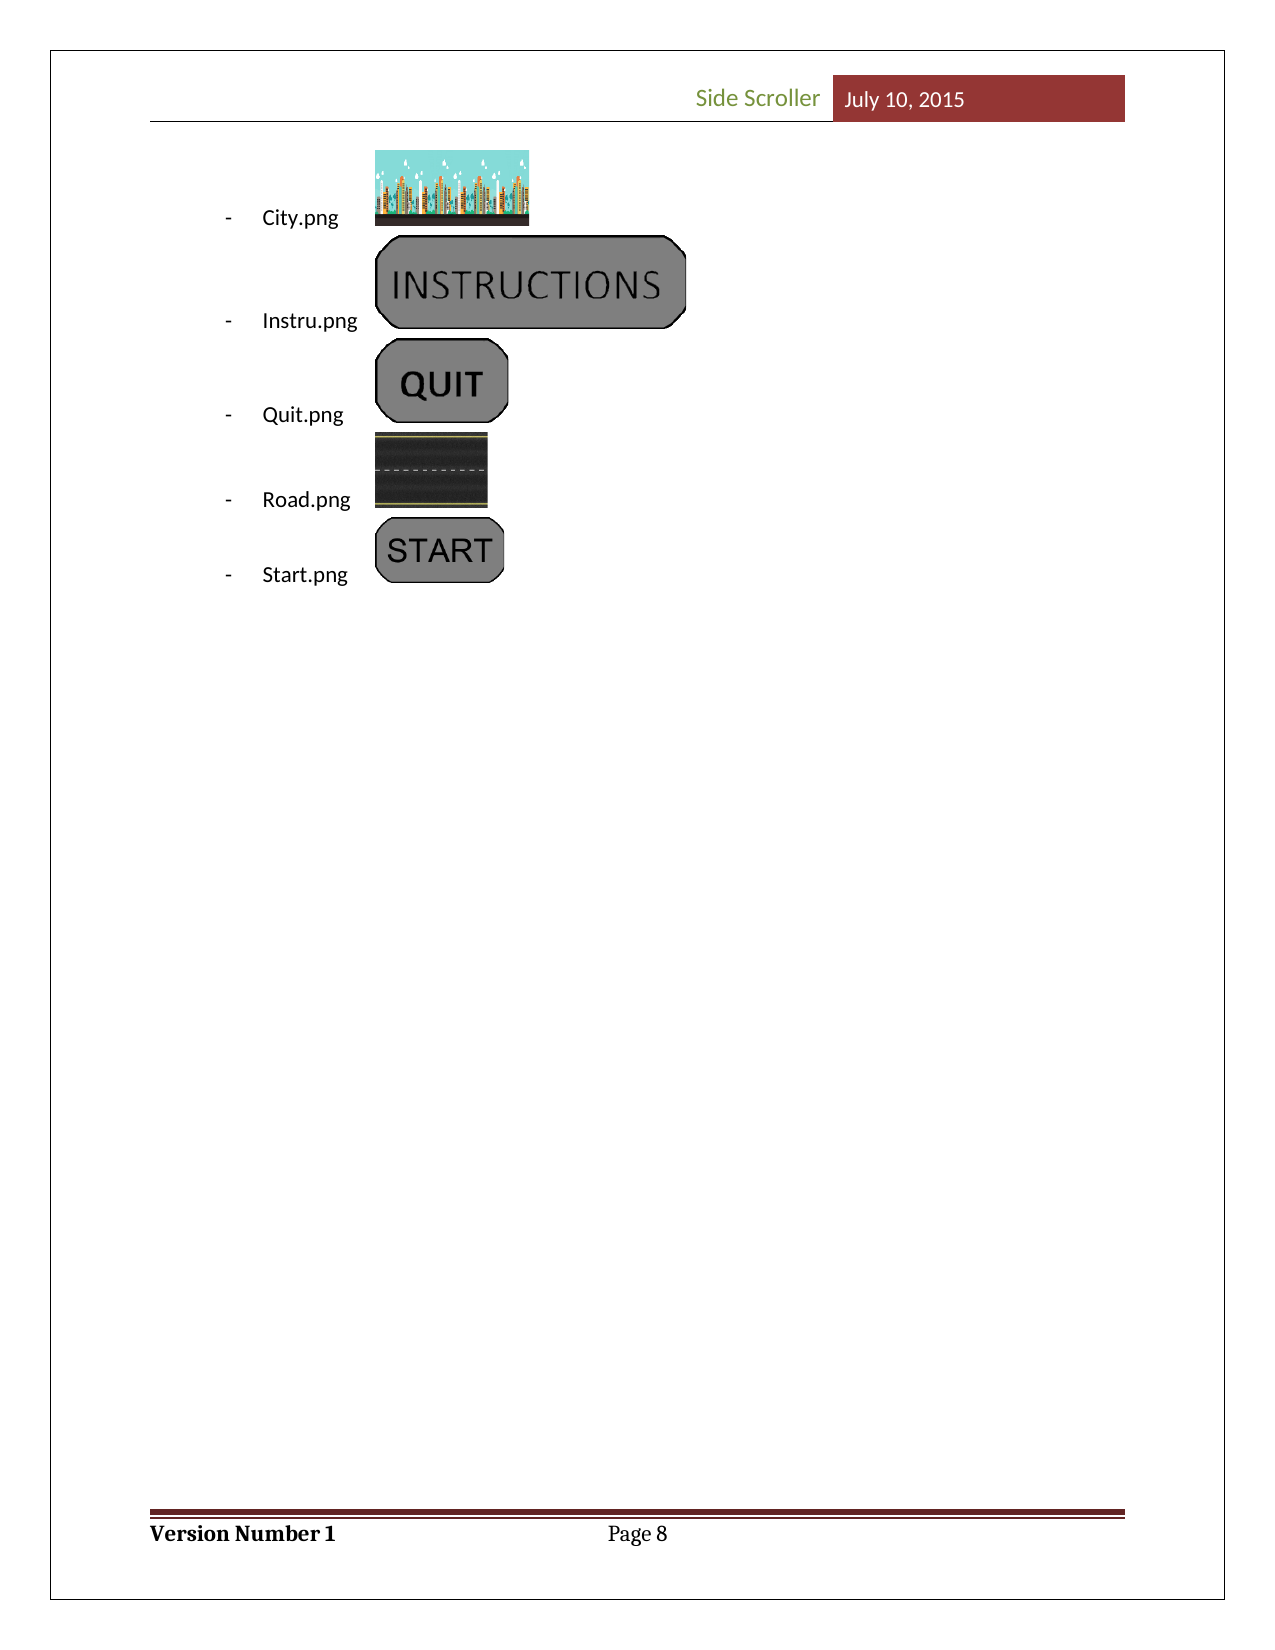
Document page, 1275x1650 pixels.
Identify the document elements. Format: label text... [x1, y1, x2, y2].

picture [375, 150, 530, 226]
list Road.png [225, 433, 1125, 513]
list Start.png [225, 518, 1125, 588]
picture [375, 338, 509, 423]
list Quit.png [225, 339, 1125, 429]
list City.png [225, 150, 1125, 231]
picture [375, 432, 488, 508]
picture [375, 235, 687, 329]
picture [375, 517, 505, 583]
